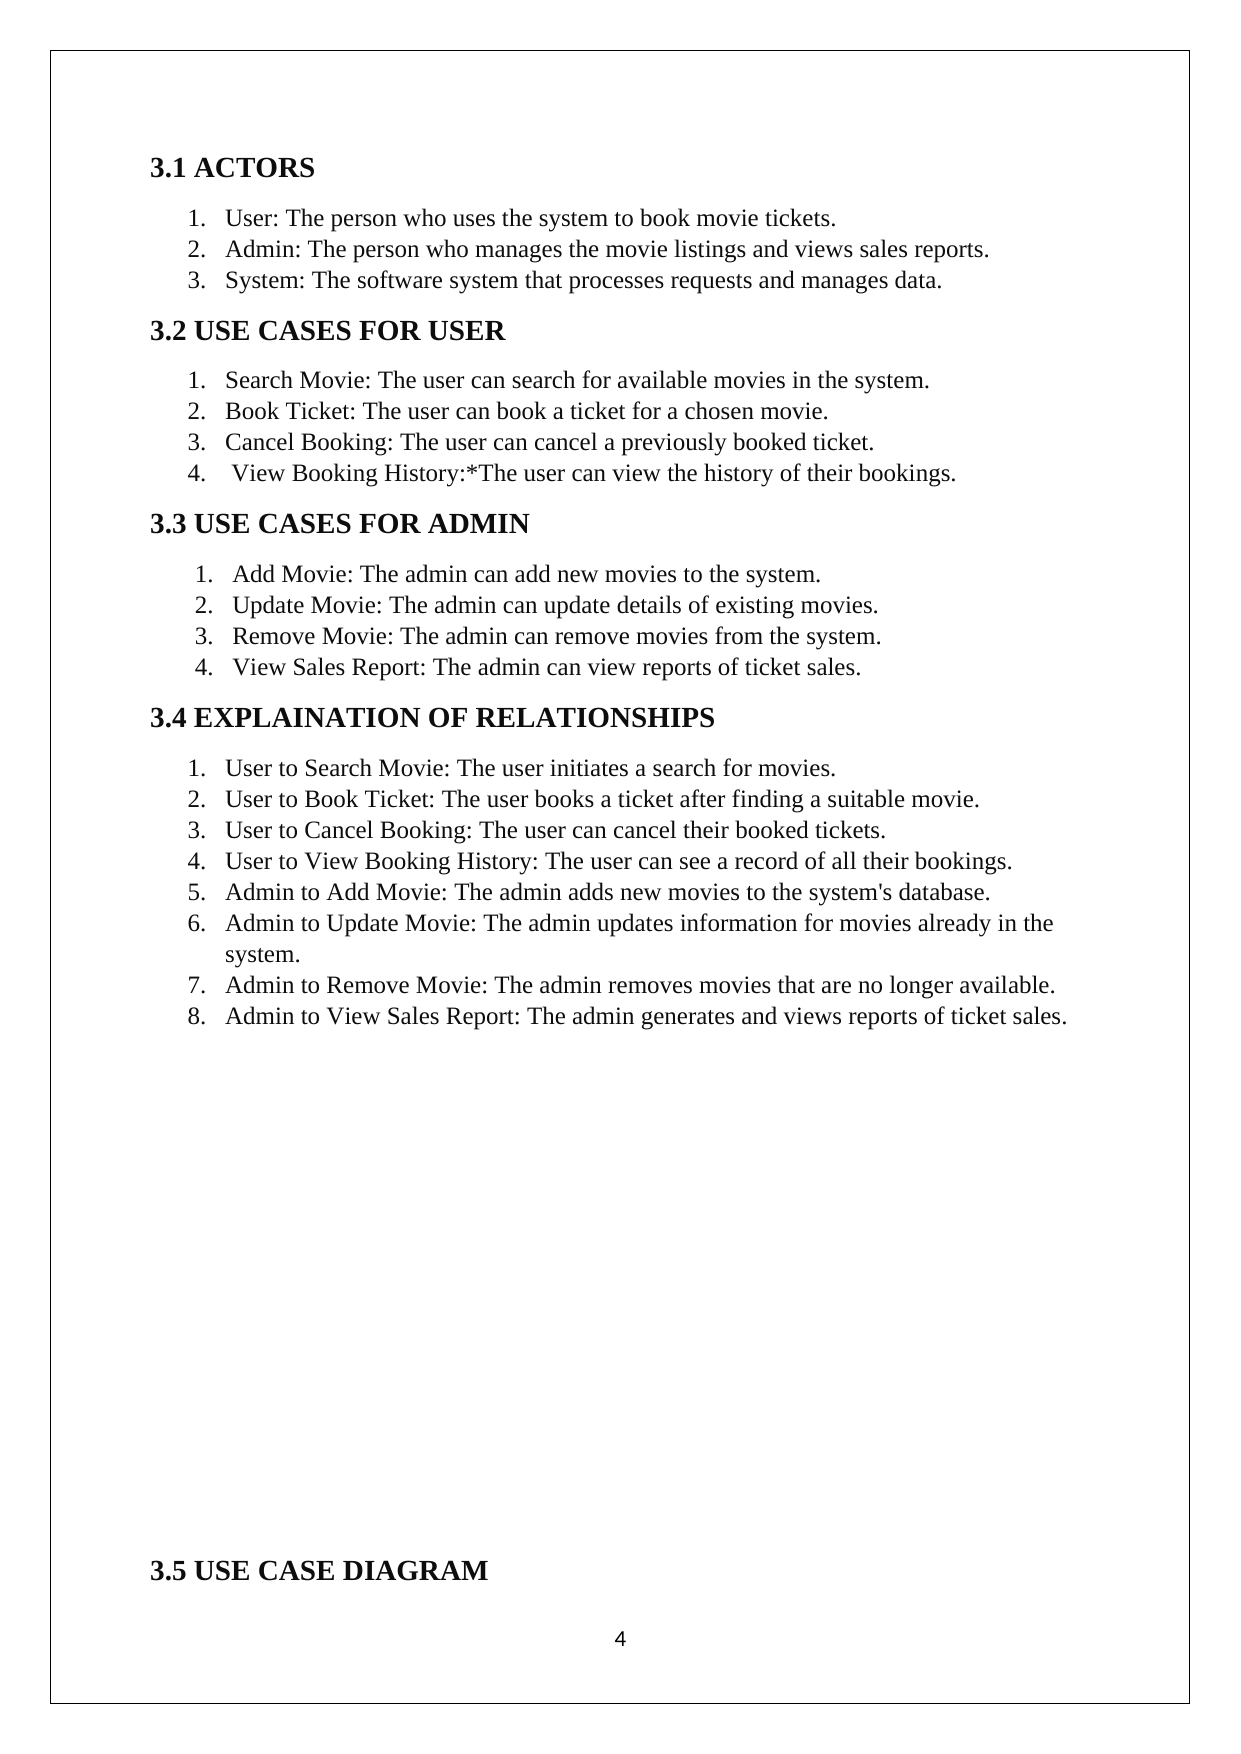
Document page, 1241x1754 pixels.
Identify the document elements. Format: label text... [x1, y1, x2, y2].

list Remove Movie: The admin can remove movies from the system. [194, 621, 1090, 650]
list Admin: The person who manages the movie listings and views sales reports. [187, 234, 1090, 263]
list Add Movie: The admin can add new movies to the system. [194, 559, 1090, 588]
list User: The person who uses the system to book movie tickets. [187, 203, 1090, 232]
text 3.1 ACTORS [150, 150, 1090, 183]
text 3.3 USE CASES FOR ADMIN [150, 506, 1090, 540]
list System: The software system that processes requests and manages data. [187, 265, 1090, 294]
text 3.5 USE CASE DIAGRAM [150, 1553, 1090, 1587]
list View Booking History:*The user can view the history of their bookings. [187, 458, 1090, 487]
list Admin to Update Movie: The admin updates information for movies already in the system. [187, 908, 1090, 968]
list Update Movie: The admin can update details of existing movies. [194, 590, 1090, 619]
list Book Ticket: The user can book a ticket for a chosen movie. [187, 396, 1090, 425]
text 3.4 EXPLAINATION OF RELATIONSHIPS [150, 700, 1090, 733]
list User to Search Movie: The user initiates a search for movies. [187, 753, 1090, 781]
list Admin to Add Movie: The admin adds new movies to the system's database. [187, 877, 1090, 906]
list User to View Booking History: The user can see a record of all their bookings. [187, 846, 1090, 874]
text 3.2 USE CASES FOR USER [150, 313, 1090, 346]
list User to Cancel Booking: The user can cancel their booked tickets. [187, 815, 1090, 843]
list Cancel Booking: The user can cancel a previously booked ticket. [187, 427, 1090, 456]
list Admin to View Sales Report: The admin generates and views reports of ticket sales. [187, 1001, 1090, 1030]
list Admin to Remove Movie: The admin removes movies that are no longer available. [187, 970, 1090, 999]
list User to Book Ticket: The user books a ticket after finding a suitable movie. [187, 784, 1090, 812]
list View Sales Report: The admin can view reports of ticket sales. [194, 652, 1090, 681]
list Search Movie: The user can search for available movies in the system. [187, 365, 1090, 394]
